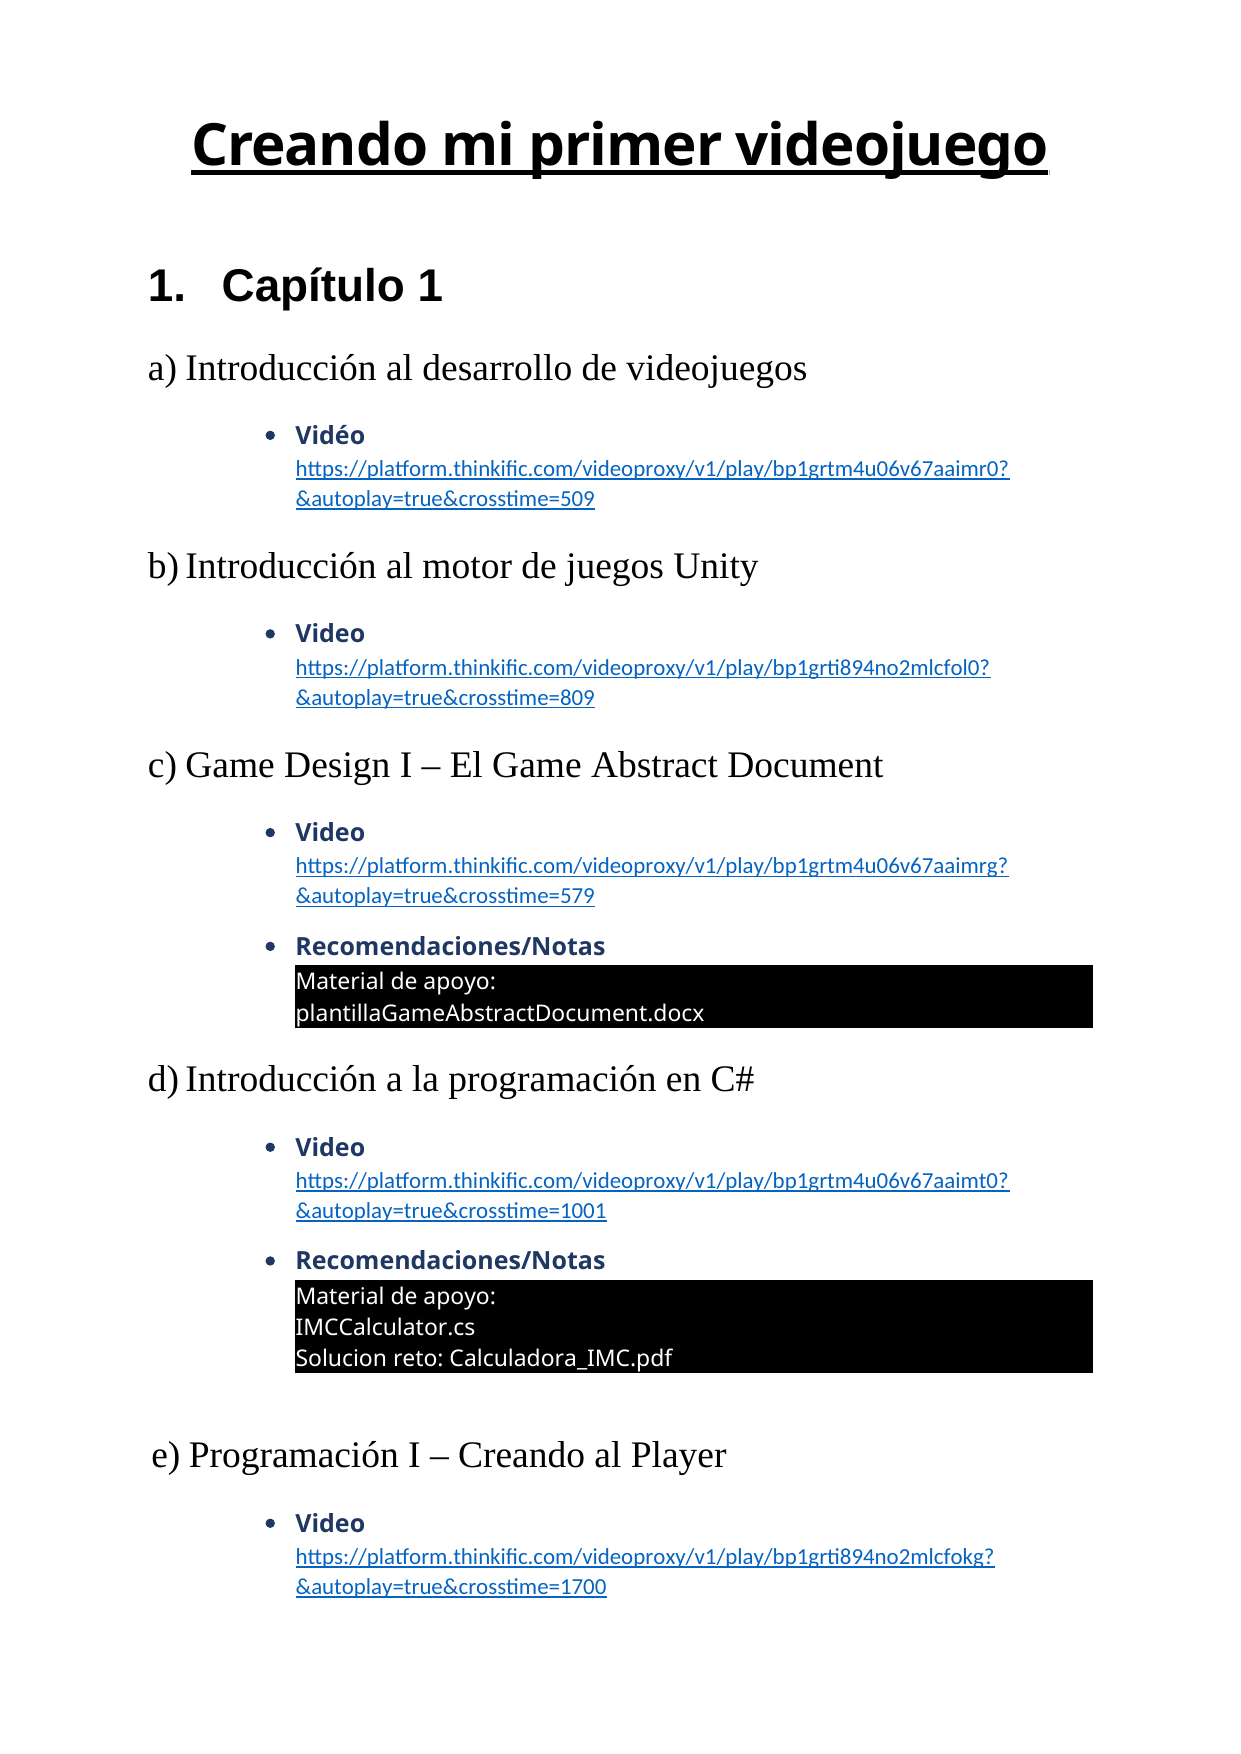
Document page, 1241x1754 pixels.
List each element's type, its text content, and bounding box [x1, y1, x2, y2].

text Solucion reto: Calculadora_IMC.pdf [295, 1342, 1093, 1373]
text https://platform.thinkific.com/videoproxy/v1/play/bp1grti894no2mlcfol0?&autoplay=true&crosstime=809 [295, 653, 1093, 711]
text Material de apoyo: [295, 1280, 1093, 1311]
subtitle Recomendaciones/Notas [266, 1243, 1093, 1277]
text https://platform.thinkific.com/videoproxy/v1/play/bp1grtm4u06v67aaimrg?&autoplay=true&crosstime=579 [295, 851, 1093, 909]
subtitle Video [266, 814, 1093, 849]
text IMCCalculator.cs [295, 1311, 1093, 1342]
text plantillaGameAbstractDocument.docx [295, 996, 1093, 1028]
subtitle Video [266, 616, 1093, 650]
text https://platform.thinkific.com/videoproxy/v1/play/bp1grtm4u06v67aaimr0?&autoplay=true&crosstime=509 [295, 454, 1093, 512]
text https://platform.thinkific.com/videoproxy/v1/play/bp1grti894no2mlcfokg?&autoplay=true&crosstime=1700 [295, 1542, 1093, 1600]
subtitle Capítulo 1 [148, 259, 1093, 312]
subtitle Introducción al desarrollo de videojuegos [148, 345, 1093, 388]
subtitle Introducción a la programación en C# [148, 1057, 1093, 1100]
subtitle Programación I – Creando al Player [151, 1433, 1093, 1476]
text Material de apoyo: [295, 965, 1093, 996]
text https://platform.thinkific.com/videoproxy/v1/play/bp1grtm4u06v67aaimt0?&autoplay=true&crosstime=1001 [295, 1166, 1093, 1224]
title Creando mi primer videojuego [148, 103, 1093, 183]
subtitle Vidéo [266, 417, 1093, 451]
subtitle Introducción al motor de juegos Unity [148, 544, 1093, 587]
subtitle Video [266, 1505, 1093, 1539]
subtitle Video [266, 1129, 1093, 1163]
subtitle Recomendaciones/Notas [266, 928, 1093, 962]
subtitle Game Design I – El Game Abstract Document [148, 742, 1093, 785]
